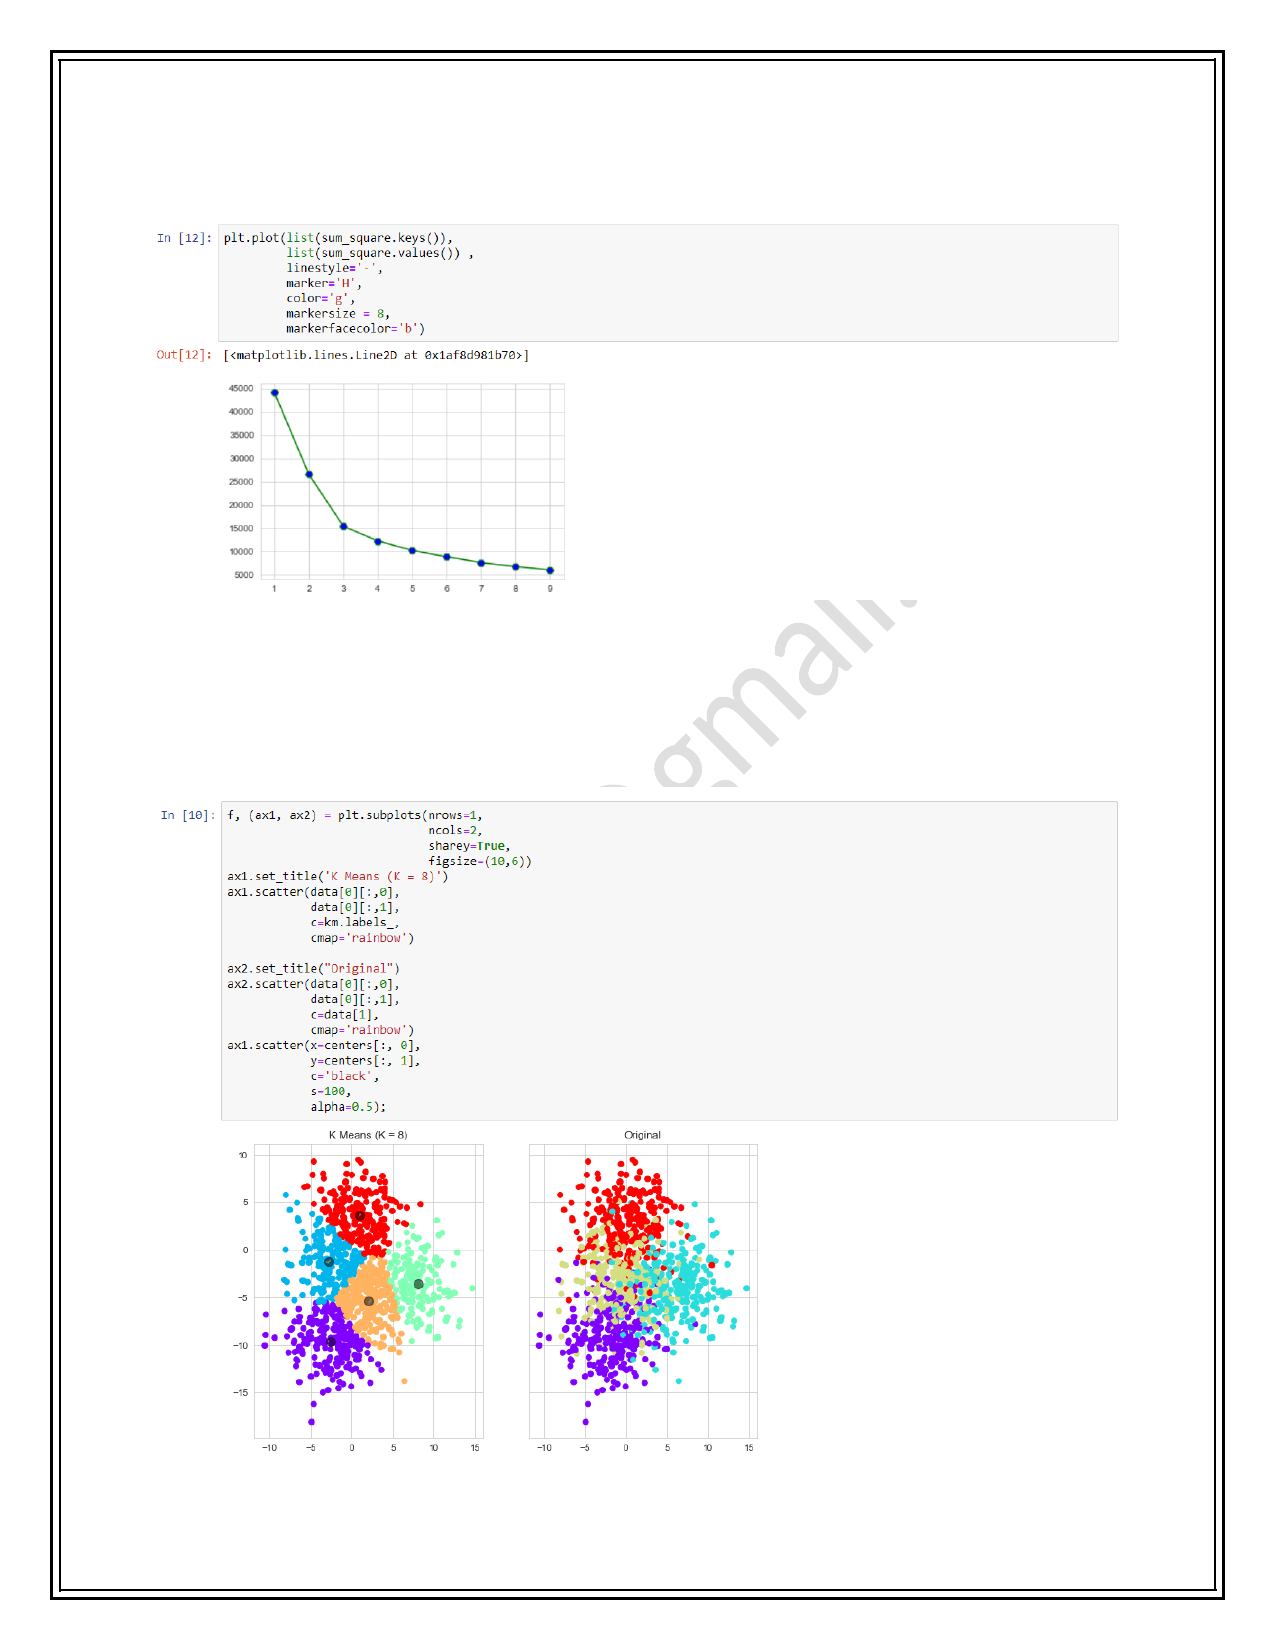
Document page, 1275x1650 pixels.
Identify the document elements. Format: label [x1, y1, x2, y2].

picture [150, 212, 1126, 600]
picture [150, 787, 1126, 1463]
